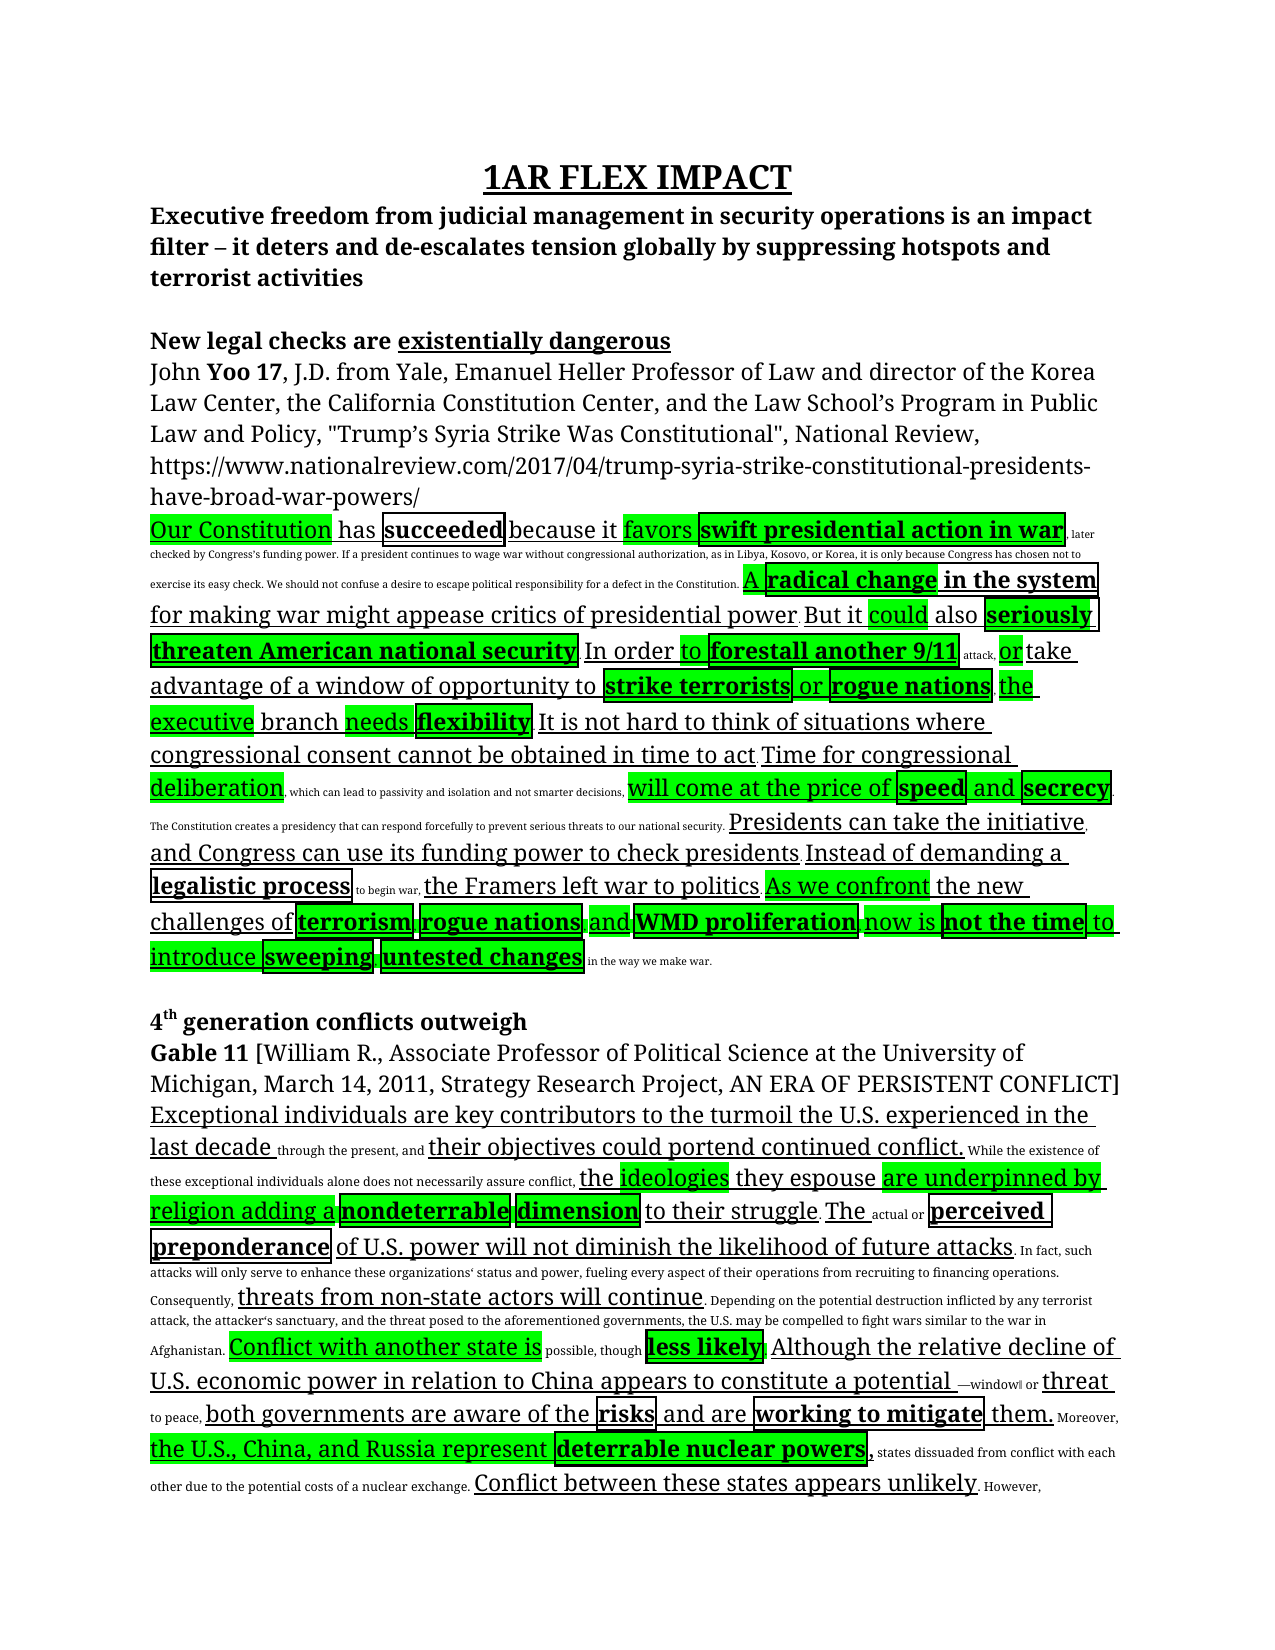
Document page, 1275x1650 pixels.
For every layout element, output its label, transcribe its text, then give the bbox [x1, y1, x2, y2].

subtitle New legal checks are existentially dangerous [150, 324, 1125, 356]
text Our Constitution has succeeded because it favors swift presidential action in war, later checked by Congress’s funding power. If a president continues to wage war without congressional authorization, as in Libya, Kosovo, or Korea, it is only because Congress has chosen not to exercise its easy check. We should not confuse a desire to escape political responsibility for a defect in the Constitution. A radical change in the system for making war might appease critics of presidential power. But it could also seriously threaten American national security. In order to forestall another 9/11 attack, or take advantage of a window of opportunity to strike terrorists or rogue nations, the executive branch needs flexibility. It is not hard to think of situations where congressional consent cannot be obtained in time to act. Time for congressional deliberation, which can lead to passivity and isolation and not smarter decisions, will come at the price of speed and secrecy. The Constitution creates a presidency that can respond forcefully to prevent serious threats to our national security. Presidents can take the initiative, and Congress can use its funding power to check presidents. Instead of demanding a legalistic process to begin war, the Framers left war to politics. As we confront the new challenges of terrorism, rogue nations, and WMD proliferation, now is not the time to introduce sweeping, untested changes in the way we make war. [150, 512, 1125, 974]
subtitle 1ar flex impact [150, 154, 1125, 199]
text Gable 11 [William R., Associate Professor of Political Science at the University of Michigan, March 14, 2011, Strategy Research Project, AN ERA OF PERSISTENT CONFLICT] [150, 1037, 1125, 1099]
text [150, 1099, 1125, 1498]
subtitle 4th generation conflicts outweigh [150, 1005, 1125, 1037]
subtitle Executive freedom from judicial management in security operations is an impact filter – it deters and de-escalates tension globally by suppressing hotspots and terrorist activities [150, 199, 1125, 293]
text John Yoo 17, J.D. from Yale, Emanuel Heller Professor of Law and director of the Korea Law Center, the California Constitution Center, and the Law School’s Program in Public Law and Policy, "Trump’s Syria Strike Was Constitutional", National Review, https://www.nationalreview.com/2017/04/trump-syria-strike-constitutional-presidents-have-broad-war-powers/ [150, 356, 1125, 512]
